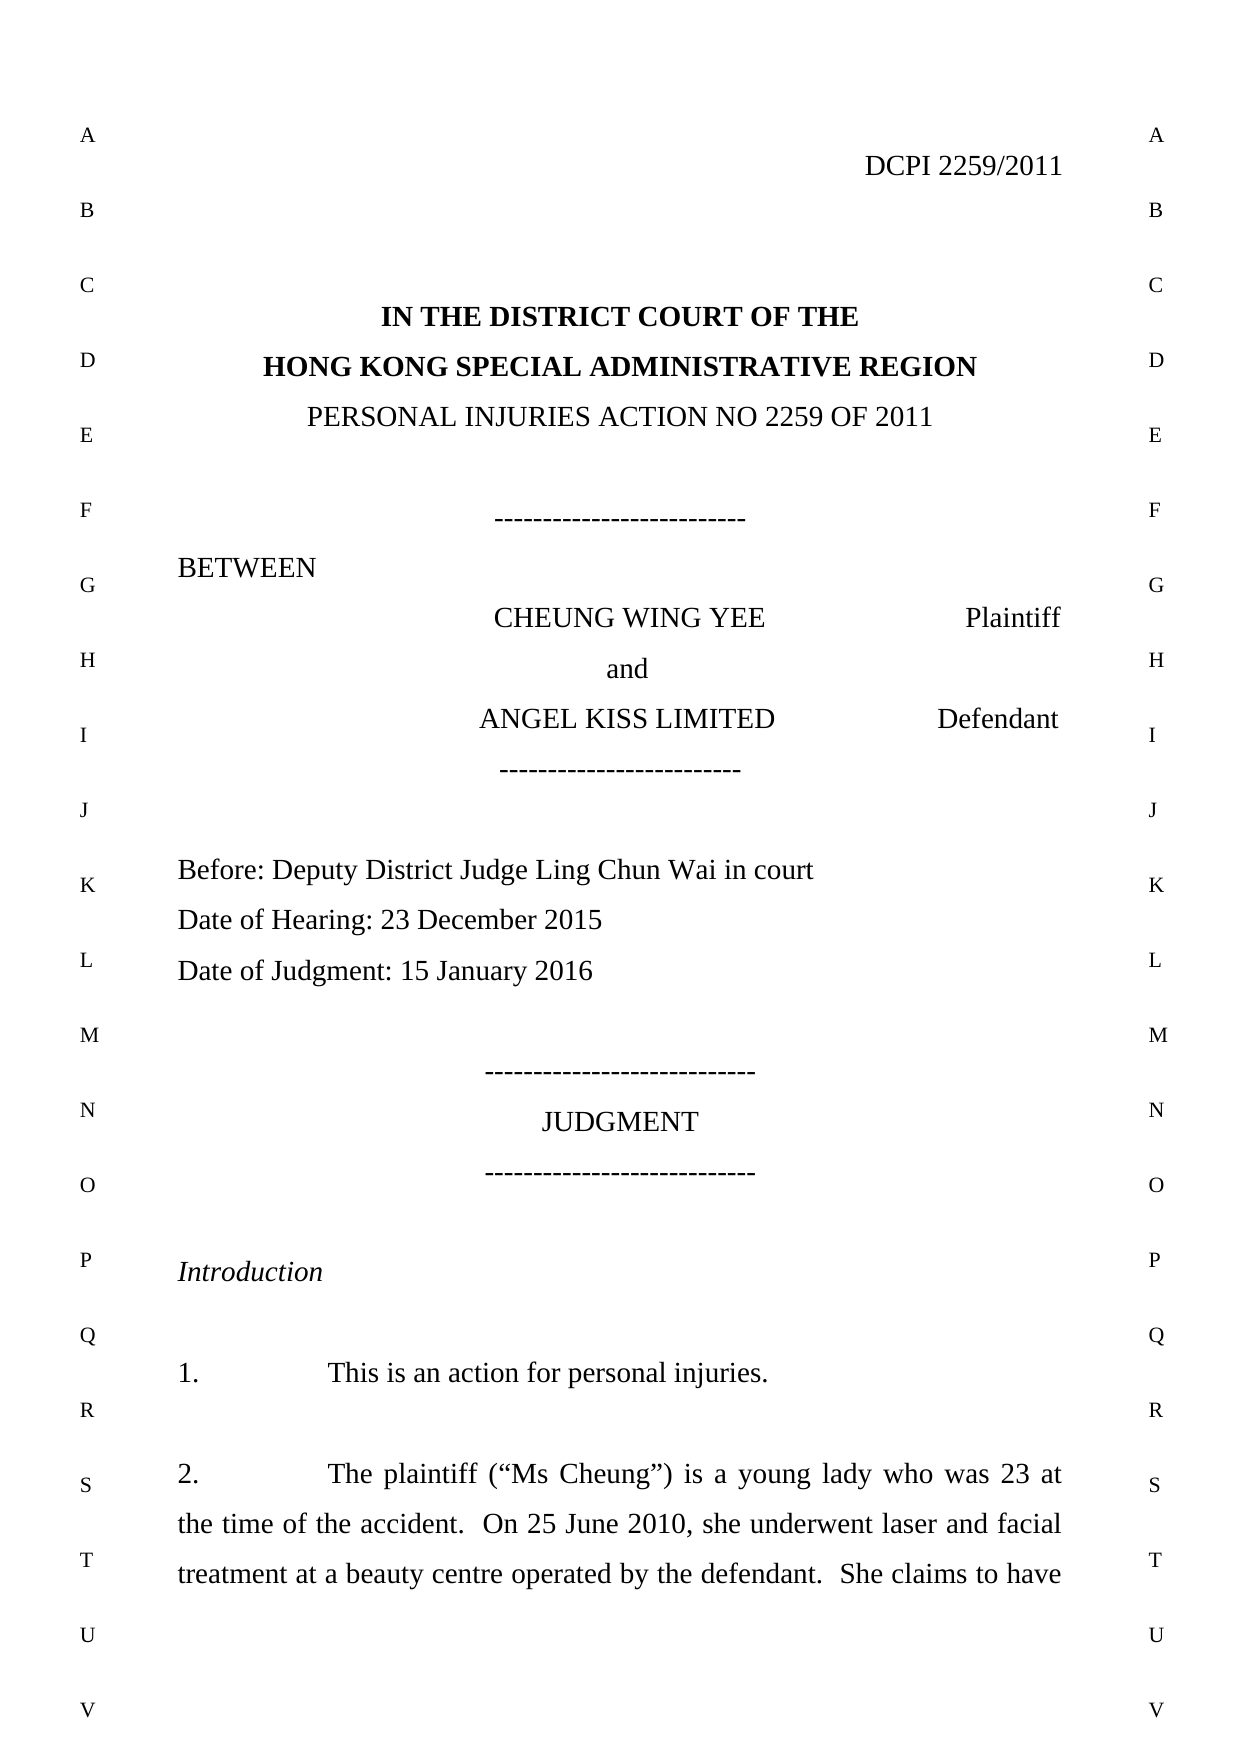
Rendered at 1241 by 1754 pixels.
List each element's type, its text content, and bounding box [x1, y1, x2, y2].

text ---------------------------- [177, 1154, 1063, 1187]
subtitle IN THE DISTRICT COURT OF THE [177, 299, 1063, 332]
subtitle HONG KONG SPECIAL ADMINISTRATIVE REGION [177, 349, 1063, 382]
text BETWEEN [177, 550, 1063, 584]
subtitle JUDGMENT [177, 1104, 1063, 1137]
list This is an action for personal injuries. [177, 1355, 1063, 1389]
text ---------------------------- [177, 1053, 1063, 1087]
subtitle PERSONAL INJURIES ACTION NO 2259 OF 2011 [177, 399, 1063, 433]
subtitle DCPI 2259/2011 [177, 148, 1063, 181]
text -------------------------- [177, 500, 1063, 533]
text and [177, 651, 1063, 684]
text ANGEL KISS LIMITED Defendant [177, 701, 1063, 735]
text Date of Hearing: 23 December 2015 [177, 902, 1063, 936]
text ------------------------- [177, 751, 1063, 785]
text CHEUNG WING YEE Plaintiff [177, 601, 1063, 634]
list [177, 1456, 1063, 1590]
text Date of Judgment: 15 January 2016 [177, 953, 1063, 986]
text Introduction [177, 1254, 1063, 1288]
text Before: Deputy District Judge Ling Chun Wai in court [177, 852, 1063, 886]
